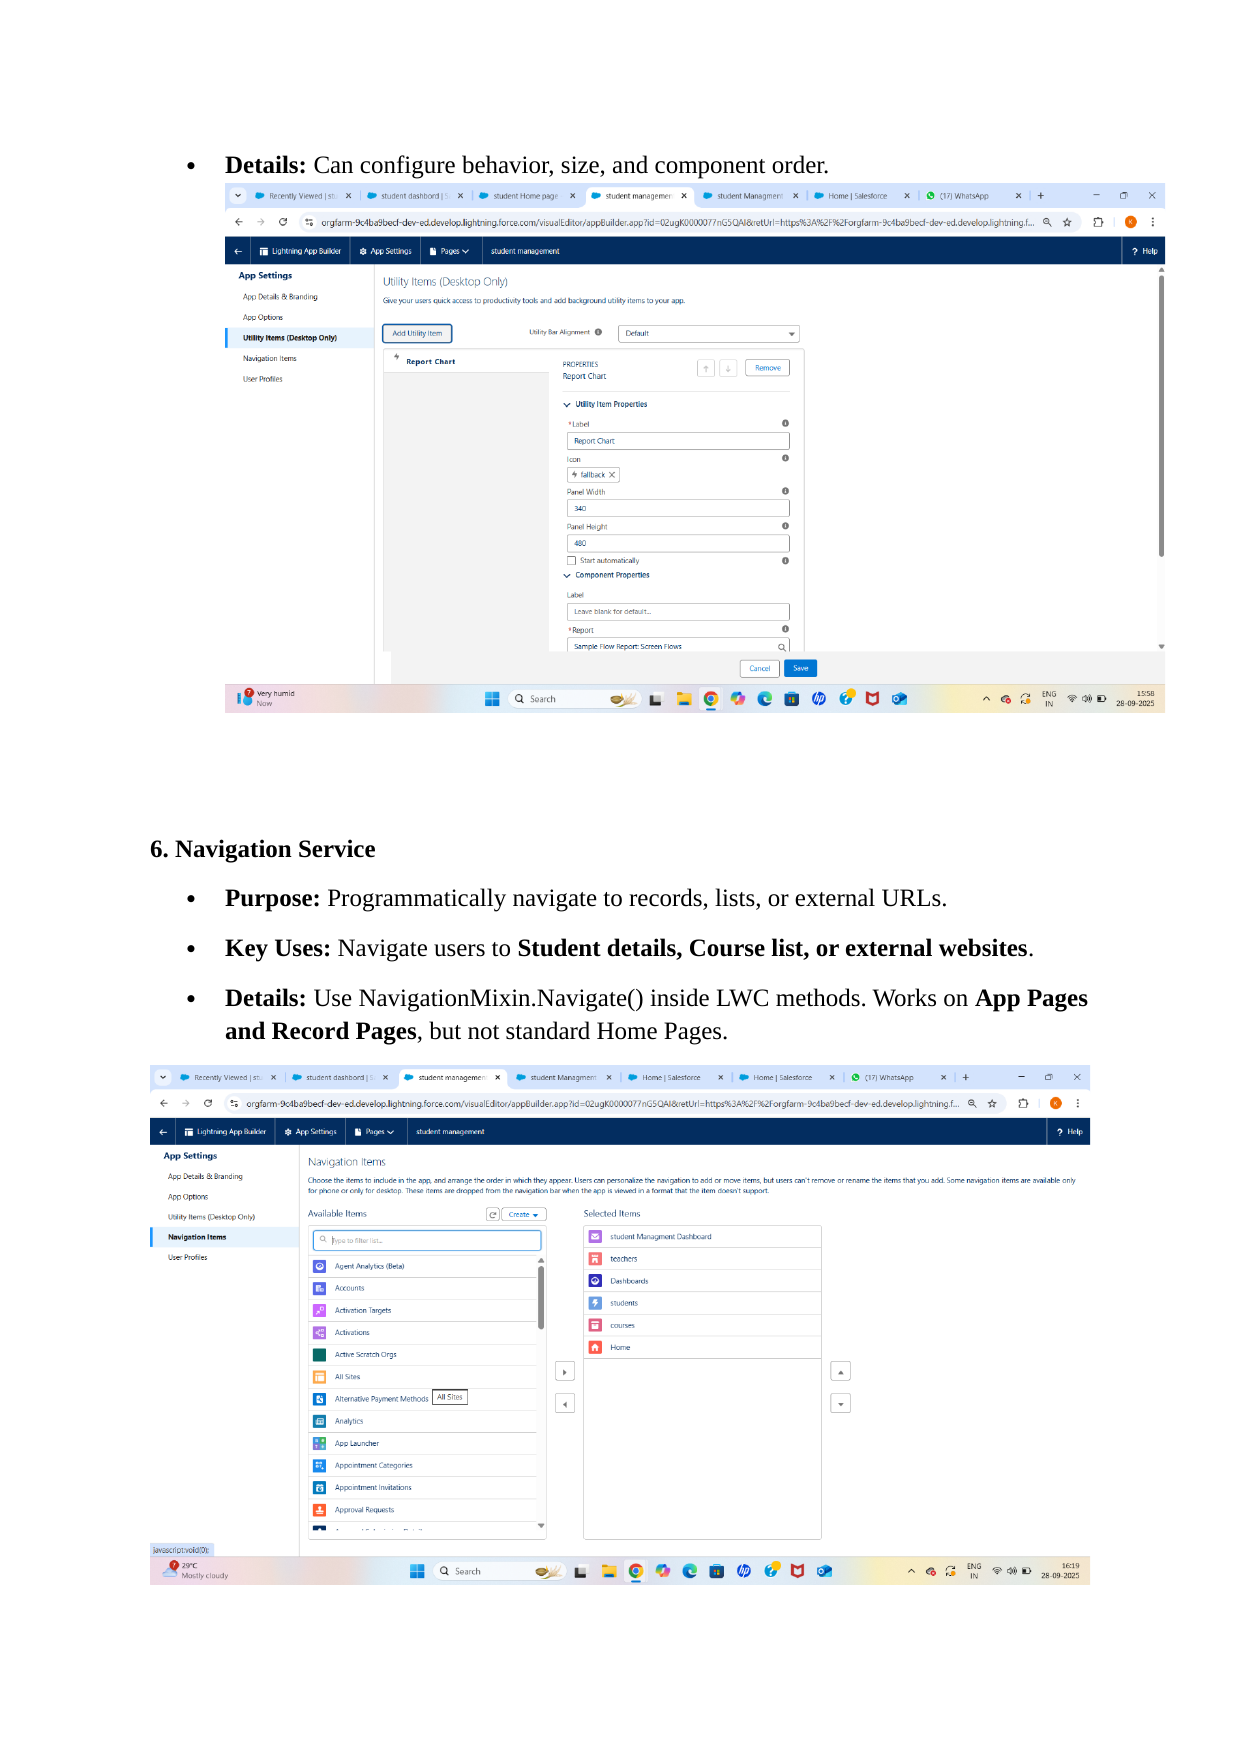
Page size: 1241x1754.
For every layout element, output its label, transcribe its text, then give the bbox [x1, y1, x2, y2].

list Details: Use NavigationMixin.Navigate() inside LWC methods. Works on App Pages and Record Pages, but not standard Home Pages. [187, 983, 1090, 1045]
list Purpose: Programmatically navigate to records, lists, or external URLs. [187, 883, 1090, 912]
text 6. Navigation Service [150, 834, 1090, 863]
picture [150, 1065, 1091, 1585]
list Key Uses: Navigate users to Student details, Course list, or external websites. [187, 933, 1090, 962]
picture [225, 183, 1166, 713]
